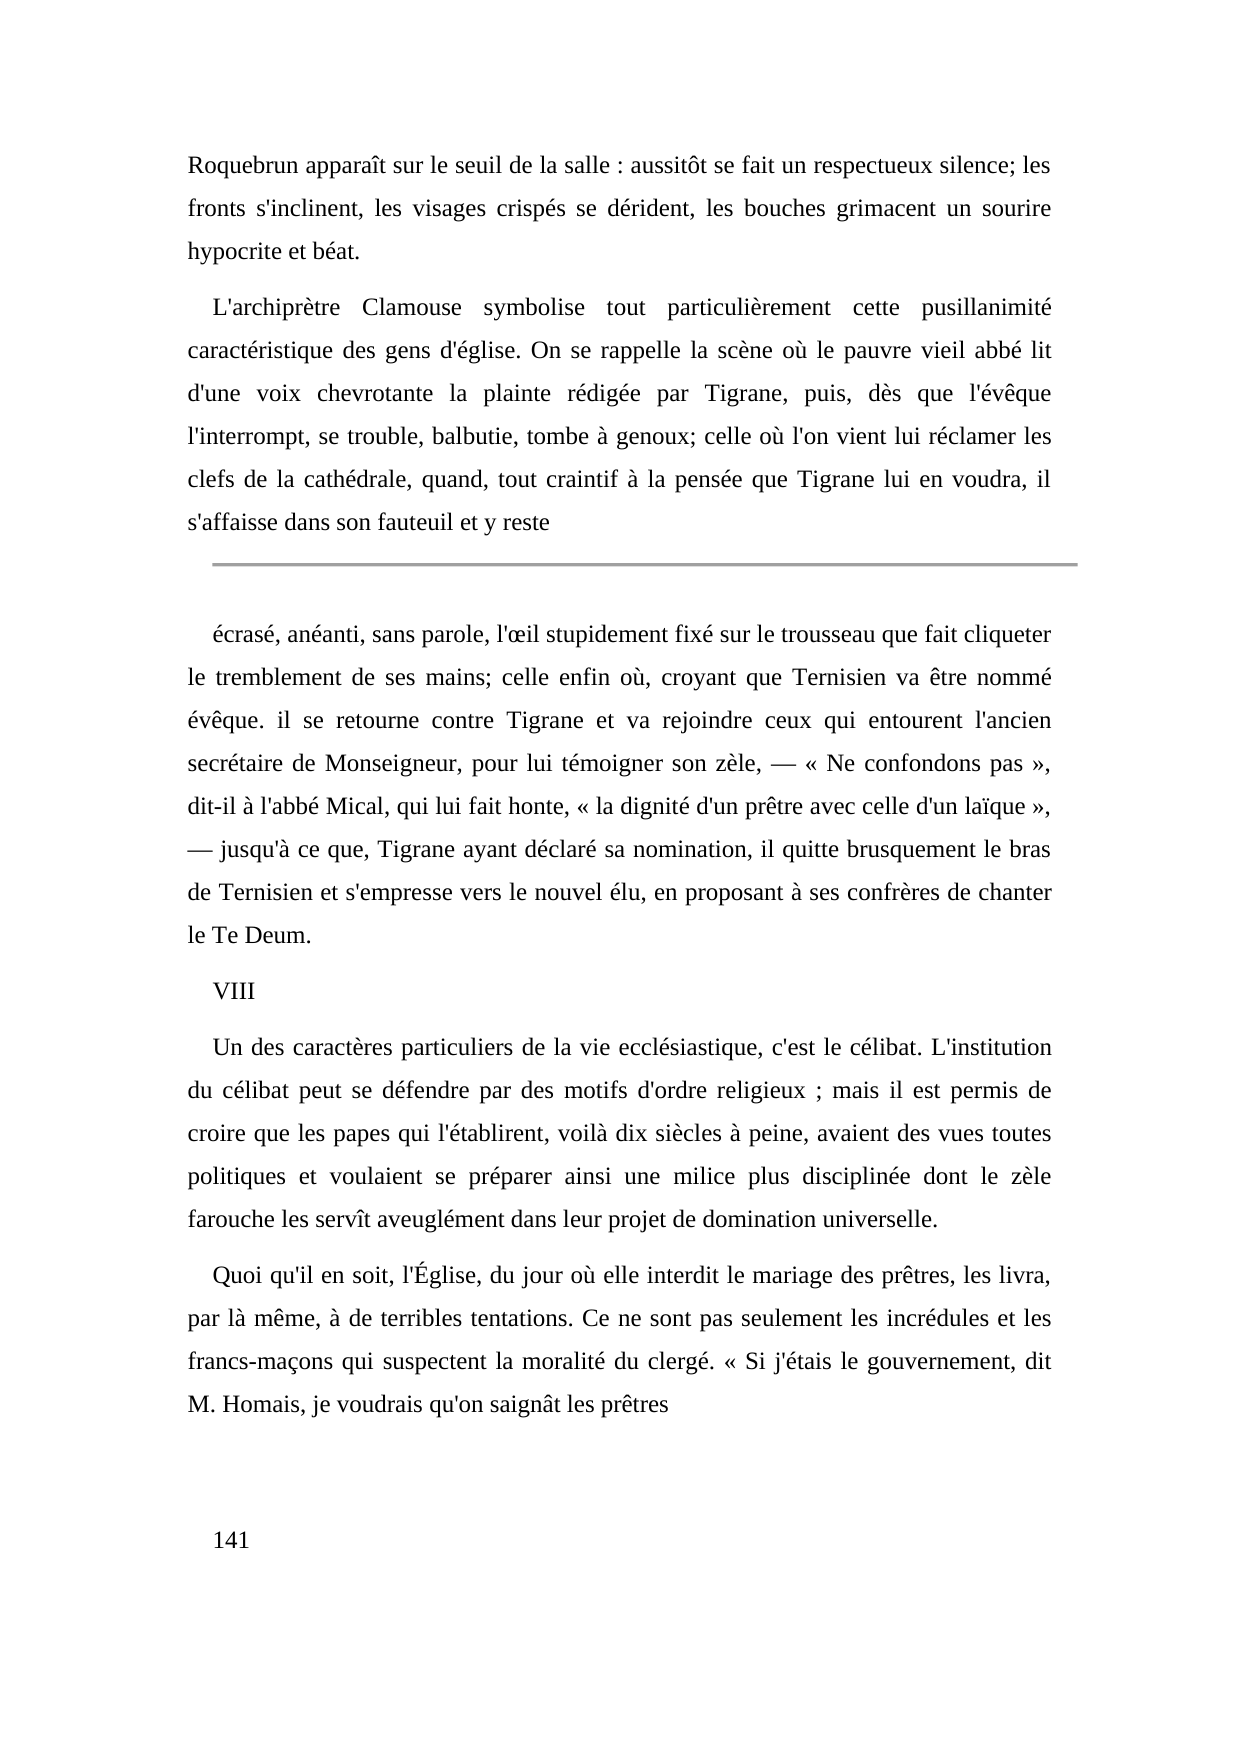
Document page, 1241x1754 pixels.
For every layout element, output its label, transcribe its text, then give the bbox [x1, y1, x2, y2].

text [187, 150, 1053, 265]
text L'archiprètre Clamouse symbolise tout particulièrement cette pusillanimité caractéristique des gens d'église. On se rappelle la scène où le pauvre vieil abbé lit d'une voix chevrotante la plainte rédigée par Tigrane, puis, dès que l'évêque l'interrompt, se trouble, balbutie, tombe à genoux; celle où l'on vient lui réclamer les clefs de la cathédrale, quand, tout craintif à la pensée que Tigrane lui en voudra, il s'affaisse dans son fauteuil et y reste [187, 292, 1053, 536]
text VIII [187, 976, 1053, 1005]
text écrasé, anéanti, sans parole, l'œil stupidement fixé sur le trousseau que fait cliqueter le tremblement de ses mains; celle enfin où, croyant que Ternisien va être nommé évêque. il se retourne contre Tigrane et va rejoindre ceux qui entourent l'ancien secrétaire de Monseigneur, pour lui témoigner son zèle, — « Ne confondons pas », dit-il à l'abbé Mical, qui lui fait honte, « la dignité d'un prêtre avec celle d'un laïque », — jusqu'à ce que, Tigrane ayant déclaré sa nomination, il quitte brusquement le bras de Ternisien et s'empresse vers le nouvel élu, en proposant à ses confrères de chanter le Te Deum. [187, 619, 1053, 949]
text Quoi qu'il en soit, l'Église, du jour où elle interdit le mariage des prêtres, les livra, par là même, à de terribles tentations. Ce ne sont pas seulement les incrédules et les francs-maçons qui suspectent la moralité du clergé. « Si j'étais le gouvernement, dit M. Homais, je voudrais qu'on saignât les prêtres [187, 1260, 1053, 1418]
text Un des caractères particuliers de la vie ecclésiastique, c'est le célibat. L'institution du célibat peut se défendre par des motifs d'ordre religieux ; mais il est permis de croire que les papes qui l'établirent, voilà dix siècles à peine, avaient des vues toutes politiques et voulaient se préparer ainsi une milice plus disciplinée dont le zèle farouche les servît aveuglément dans leur projet de domination universelle. [187, 1032, 1053, 1233]
